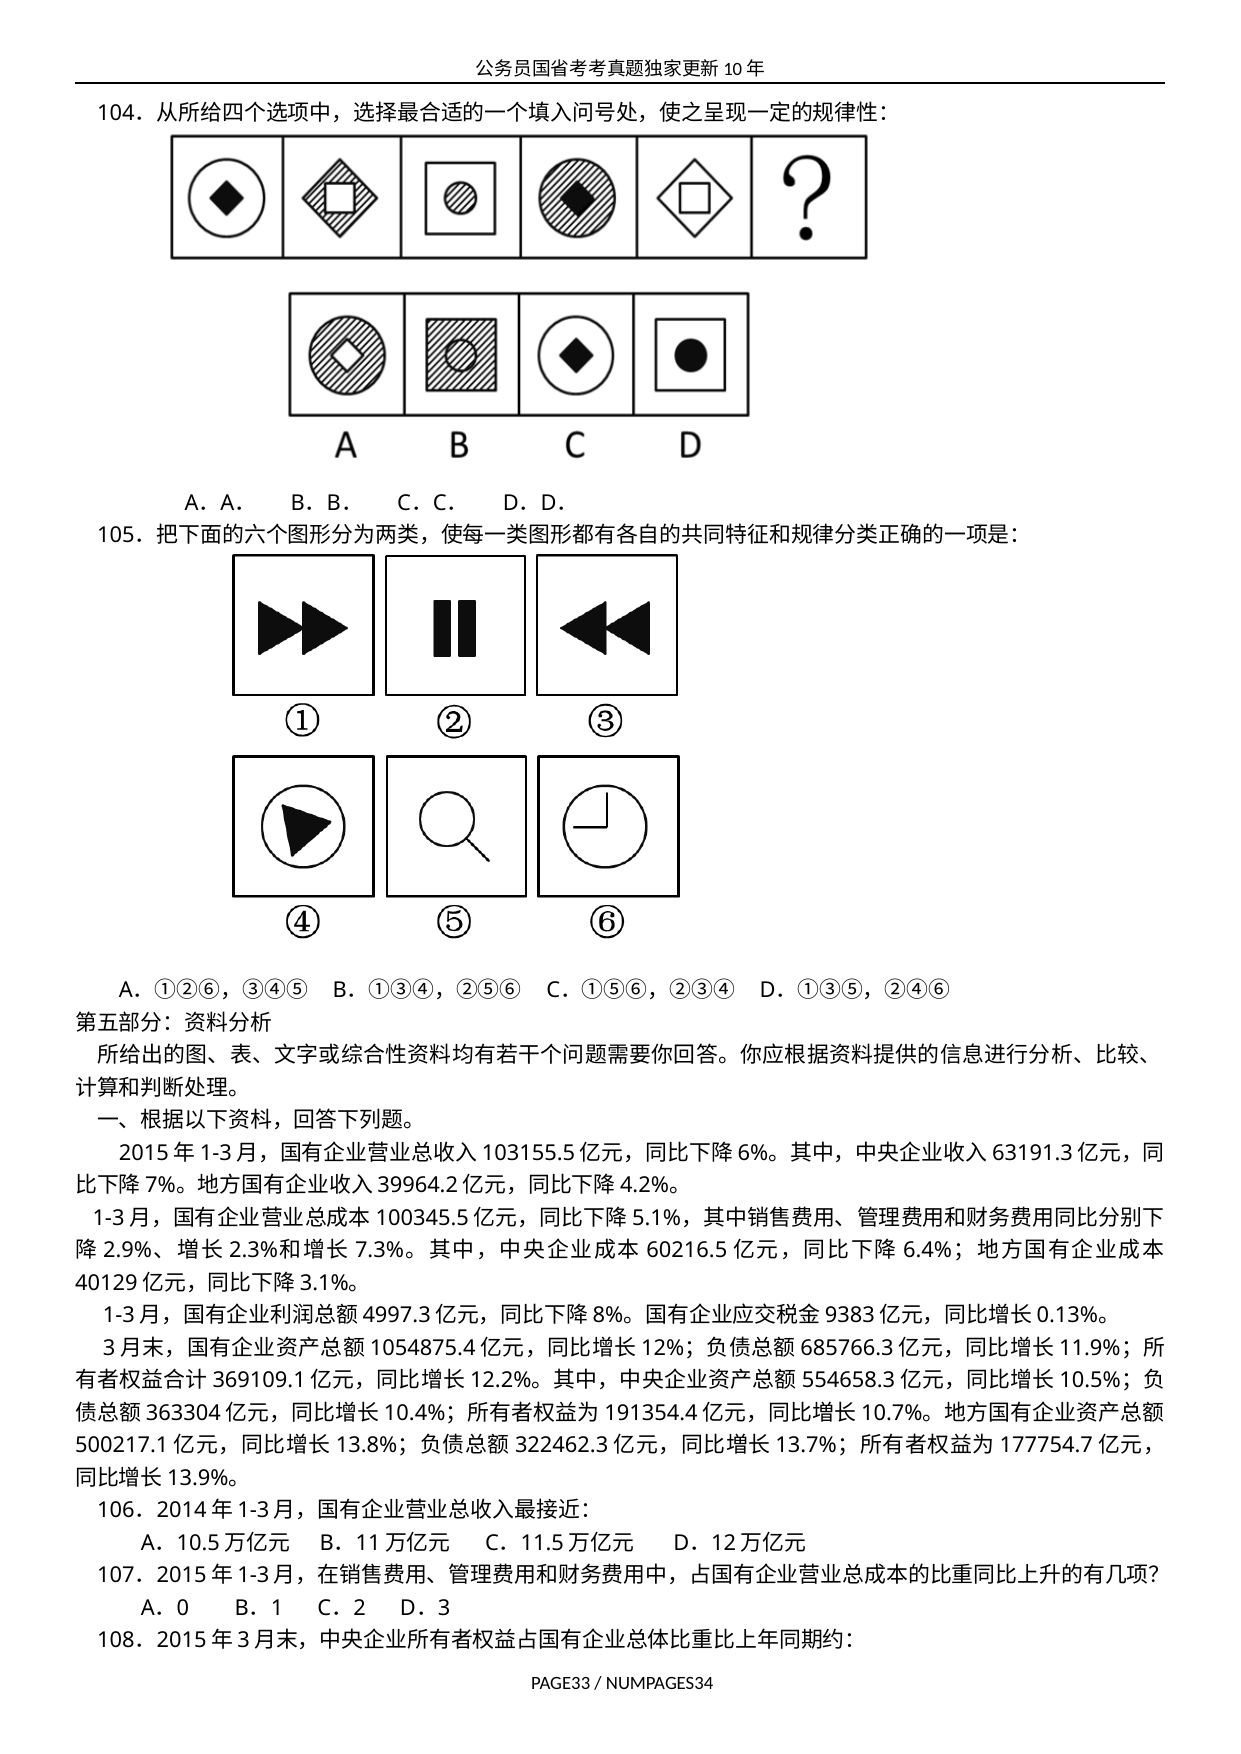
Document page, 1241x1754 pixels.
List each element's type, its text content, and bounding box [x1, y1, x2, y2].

text 2015年1-3月，国有企业营业总收入103155.5亿元，同比下降6%。其中，中央企业收入63191.3亿元，同比下降7%。地方国有企业收入39964.2亿元，同比下降4.2%。 [75, 1134, 1165, 1199]
text 3月末，国有企业资产总额1054875.4亿元，同比增长12%；负债总额685766.3亿元，同比增长11.9%；所有者权益合计369109.1亿元，同比增长12.2%。其中，中央企业资产总额554658.3亿元，同比增长10.5%；负债总额363304亿元，同比增长10.4%；所有者权益为191354.4亿元，同比増长10.7%。地方国有企业资产总额500217.1亿元，同比增长13.8%；负债总额322462.3亿元，同比増长13.7%；所有者权益为177754.7亿元，同比增长13.9%。 [75, 1329, 1165, 1492]
text 1-3月，国有企业营业总成本100345.5亿元，同比下降5.1%，其中销售费用、管理费用和财务费用同比分别下降2.9%、増长2.3%和增长7.3%。其中，中央企业成本60216.5亿元，同比下降6.4%；地方国有企业成本40129亿元，同比下降3.1%。 [75, 1199, 1165, 1297]
text 107．2015年1-3月，在销售费用、管理费用和财务费用中，占国有企业营业总成本的比重同比上升的有几项？ [75, 1557, 1165, 1589]
text 108．2015年3月末，中央企业所有者权益占国有企业总体比重比上年同期约： [75, 1622, 1165, 1654]
text A．A． B．B． C．C． D．D． [75, 484, 1165, 517]
text 1-3月，国有企业利润总额4997.3亿元，同比下降8%。国有企业应交税金9383亿元，同比增长0.13%。 [75, 1297, 1165, 1329]
text 第五部分：资料分析 [75, 1004, 1165, 1037]
picture [228, 549, 684, 942]
text 一、根据以下资枓，回答下列题。 [75, 1102, 1165, 1134]
text 104．从所给四个选项中，选择最合适的一个填入问号处，使之呈现一定的规律性： [75, 94, 1165, 127]
text 105．把下面的六个图形分为两类，使每一类图形都有各自的共同特征和规律分类正确的一项是： [75, 517, 1165, 549]
text A．10.5万亿元 B．11万亿元 C．11.5万亿元 D．12万亿元 [75, 1524, 1165, 1557]
text A．①②⑥，③④⑤ B．①③④，②⑤⑥ C．①⑤⑥，②③④ D．①③⑤，②④⑥ [75, 972, 1165, 1004]
text 106．2014年1-3月，国有企业营业总收入最接近： [75, 1492, 1165, 1524]
text 所给出的图、表、文字或综合性资料均有若干个问题需要你回答。你应根据资料提供的信息进行分析、比较、计算和判断处理。 [75, 1037, 1165, 1102]
picture [162, 127, 876, 462]
text A．0 B．1 C．2 D．3 [75, 1589, 1165, 1622]
